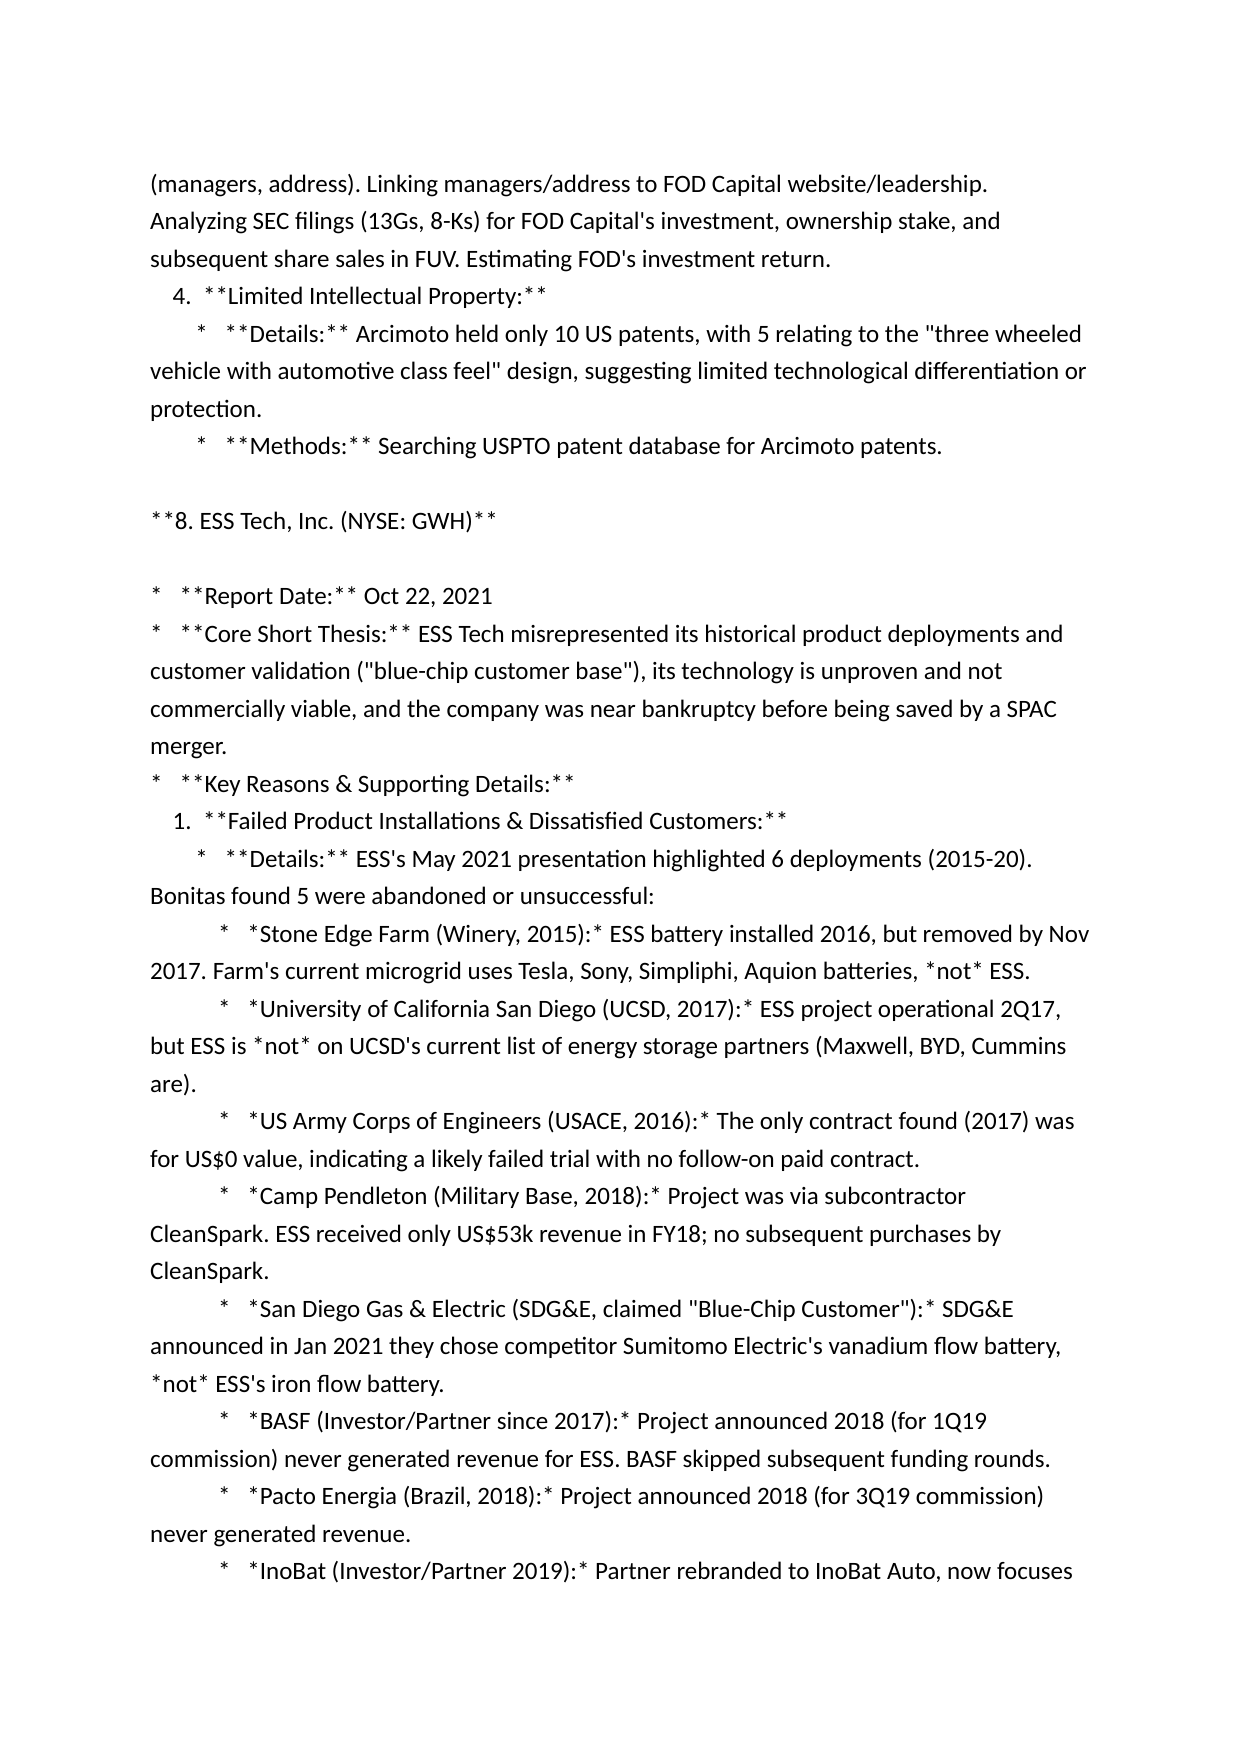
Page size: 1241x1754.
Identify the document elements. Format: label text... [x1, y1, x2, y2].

text * *Camp Pendleton (Military Base, 2018):* Project was via subcontractor CleanSpark. ESS received only US$53k revenue in FY18; no subsequent purchases by CleanSpark. [150, 1177, 1090, 1289]
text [150, 164, 1090, 277]
text * *Pacto Energia (Brazil, 2018):* Project announced 2018 (for 3Q19 commission) never generated revenue. [150, 1477, 1090, 1552]
text * *Stone Edge Farm (Winery, 2015):* ESS battery installed 2016, but removed by Nov 2017. Farm's current microgrid uses Tesla, Sony, Simpliphi, Aquion batteries, *not* ESS. [150, 914, 1090, 989]
text * *US Army Corps of Engineers (USACE, 2016):* The only contract found (2017) was for US$0 value, indicating a likely failed trial with no follow-on paid contract. [150, 1102, 1090, 1177]
text * **Methods:** Searching USPTO patent database for Arcimoto patents. [150, 427, 1090, 464]
text * **Details:** ESS's May 2021 presentation highlighted 6 deployments (2015-20). Bonitas found 5 were abandoned or unsuccessful: [150, 839, 1090, 914]
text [150, 1552, 1090, 1589]
text * *BASF (Investor/Partner since 2017):* Project announced 2018 (for 1Q19 commission) never generated revenue for ESS. BASF skipped subsequent funding rounds. [150, 1402, 1090, 1477]
text **8. ESS Tech, Inc. (NYSE: GWH)** [150, 502, 1090, 539]
text * **Key Reasons & Supporting Details:** [150, 764, 1090, 802]
text 4. **Limited Intellectual Property:** [150, 277, 1090, 314]
text * *San Diego Gas & Electric (SDG&E, claimed "Blue-Chip Customer"):* SDG&E announced in Jan 2021 they chose competitor Sumitomo Electric's vanadium flow battery, *not* ESS's iron flow battery. [150, 1289, 1090, 1402]
text * **Details:** Arcimoto held only 10 US patents, with 5 relating to the "three wheeled vehicle with automotive class feel" design, suggesting limited technological differentiation or protection. [150, 314, 1090, 427]
text * **Core Short Thesis:** ESS Tech misrepresented its historical product deployments and customer validation ("blue-chip customer base"), its technology is unproven and not commercially viable, and the company was near bankruptcy before being saved by a SPAC merger. [150, 614, 1090, 764]
text * **Report Date:** Oct 22, 2021 [150, 577, 1090, 614]
text * *University of California San Diego (UCSD, 2017):* ESS project operational 2Q17, but ESS is *not* on UCSD's current list of energy storage partners (Maxwell, BYD, Cummins are). [150, 989, 1090, 1102]
text 1. **Failed Product Installations & Dissatisfied Customers:** [150, 802, 1090, 839]
